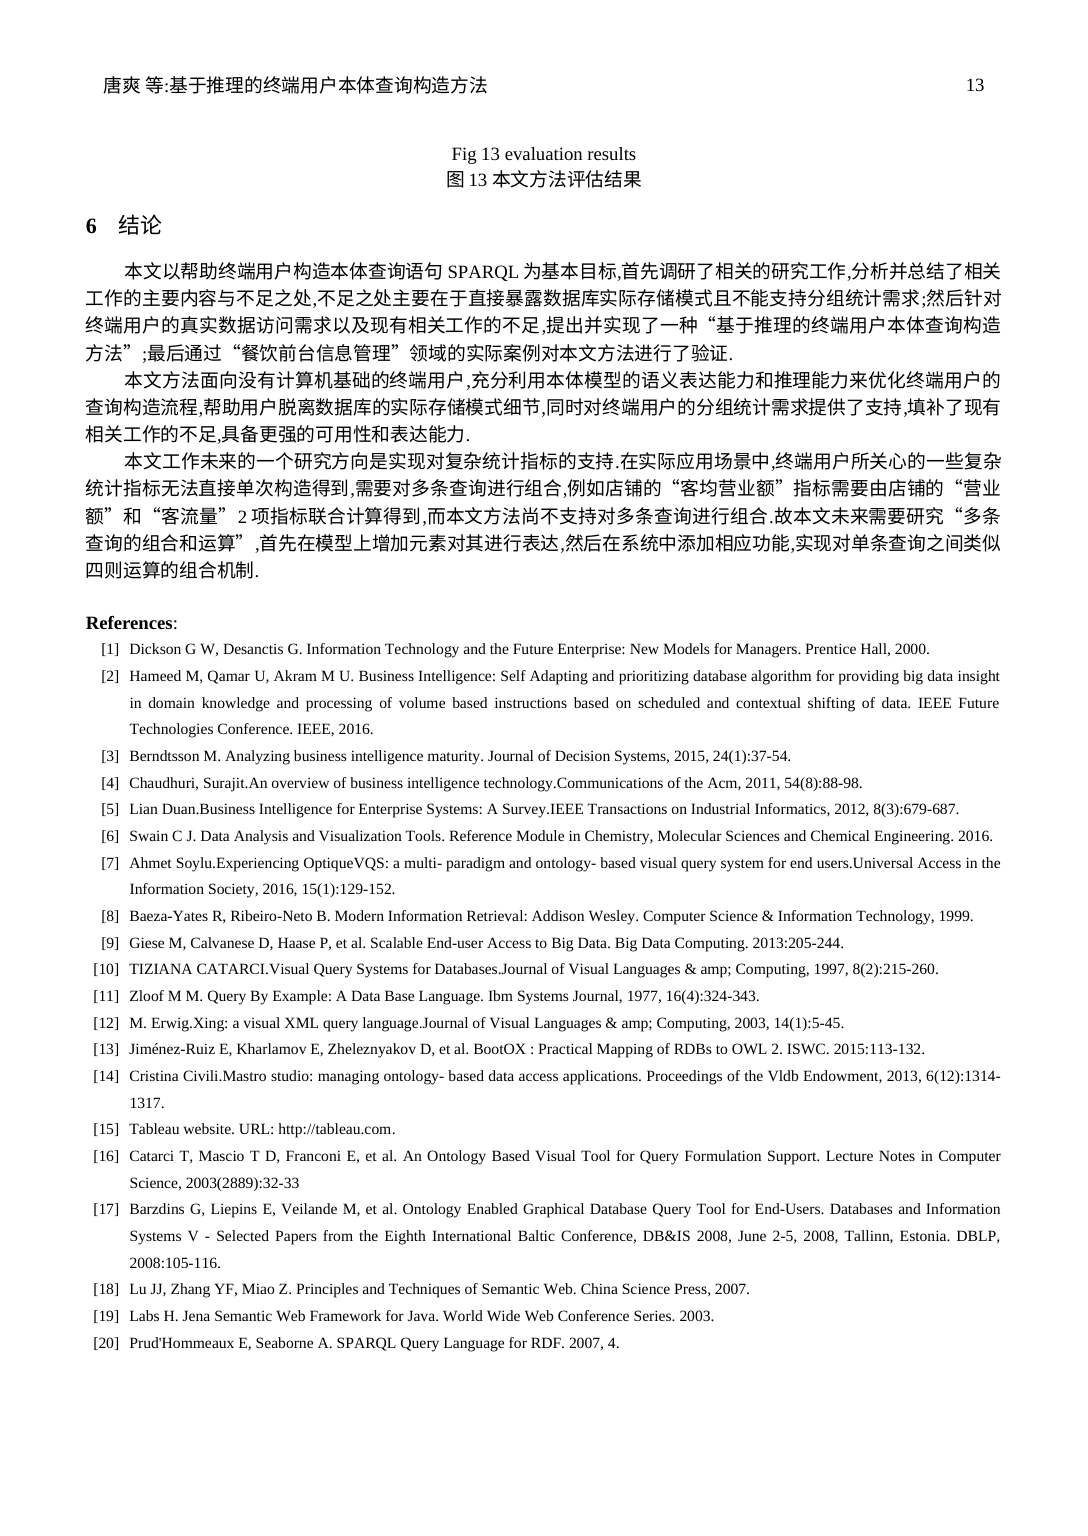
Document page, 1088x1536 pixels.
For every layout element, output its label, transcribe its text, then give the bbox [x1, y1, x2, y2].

list Berndtsson M. Analyzing business intelligence maturity. Journal of Decision Systems, 2015, 24(1):37-54. [127, 740, 1002, 767]
list Giese M, Calvanese D, Haase P, et al. Scalable End-user Access to Big Data. Big Data Computing. 2013:205-244. [127, 927, 1002, 953]
list Barzdins G, Liepins E, Veilande M, et al. Ontology Enabled Graphical Database Query Tool for End-Users. Databases and Information Systems V - Selected Papers from the Eighth International Baltic Conference, DB&IS 2008, June 2-5, 2008, Tallinn, Estonia. DBLP, 2008:105-116. [127, 1193, 1002, 1273]
list Lian Duan.Business Intelligence for Enterprise Systems: A Survey.IEEE Transactions on Industrial Informatics, 2012, 8(3):679-687. [127, 793, 1002, 820]
list Prud'Hommeaux E, Seaborne A. SPARQL Query Language for RDF. 2007, 4. [127, 1327, 1002, 1353]
list Cristina Civili.Mastro studio: managing ontology- based data access applications. Proceedings of the Vldb Endowment, 2013, 6(12):1314-1317. [127, 1060, 1002, 1113]
list Dickson G W, Desanctis G. Information Technology and the Future Enterprise: New Models for Managers. Prentice Hall, 2000. [127, 633, 1002, 660]
list Jiménez-Ruiz E, Kharlamov E, Zheleznyakov D, et al. BootOX : Practical Mapping of RDBs to OWL 2. ISWC. 2015:113-132. [127, 1033, 1002, 1060]
list Zloof M M. Query By Example: A Data Base Language. Ibm Systems Journal, 1977, 16(4):324-343. [127, 980, 1002, 1007]
list Labs H. Jena Semantic Web Framework for Java. World Wide Web Conference Series. 2003. [127, 1300, 1002, 1327]
list Tableau website. URL: http://tableau.com. [127, 1113, 1002, 1140]
text 本文以帮助终端用户构造本体查询语句SPARQL为基本目标,首先调研了相关的研究工作,分析并总结了相关工作的主要内容与不足之处,不足之处主要在于直接暴露数据库实际存储模式且不能支持分组统计需求;然后针对终端用户的真实数据访问需求以及现有相关工作的不足,提出并实现了一种“基于推理的终端用户本体查询构造方法”;最后通过“餐饮前台信息管理”领域的实际案例对本文方法进行了验证. [86, 257, 1002, 365]
list Lu JJ, Zhang YF, Miao Z. Principles and Techniques of Semantic Web. China Science Press, 2007. [127, 1273, 1002, 1300]
text 图13 本文方法评估结果 [86, 164, 1002, 192]
list M. Erwig.Xing: a visual XML query language.Journal of Visual Languages & amp; Computing, 2003, 14(1):5-45. [127, 1007, 1002, 1033]
text 本文工作未来的一个研究方向是实现对复杂统计指标的支持.在实际应用场景中,终端用户所关心的一些复杂统计指标无法直接单次构造得到,需要对多条查询进行组合,例如店铺的“客均营业额”指标需要由店铺的“营业额”和“客流量”2项指标联合计算得到,而本文方法尚不支持对多条查询进行组合.故本文未来需要研究“多条查询的组合和运算”,首先在模型上增加元素对其进行表达,然后在系统中添加相应功能,实现对单条查询之间类似四则运算的组合机制. [86, 447, 1002, 583]
text References: [86, 612, 1002, 633]
list Hameed M, Qamar U, Akram M U. Business Intelligence: Self Adapting and prioritizing database algorithm for providing big data insight in domain knowledge and processing of volume based instructions based on scheduled and contextual shifting of data. IEEE Future Technologies Conference. IEEE, 2016. [127, 660, 1002, 740]
list Ahmet Soylu.Experiencing OptiqueVQS: a multi- paradigm and ontology- based visual query system for end users.Universal Access in the Information Society, 2016, 15(1):129-152. [127, 847, 1002, 900]
list Baeza-Yates R, Ribeiro-Neto B. Modern Information Retrieval: Addison Wesley. Computer Science & Information Technology, 1999. [127, 900, 1002, 927]
list TIZIANA CATARCI.Visual Query Systems for Databases.Journal of Visual Languages & amp; Computing, 1997, 8(2):215-260. [127, 953, 1002, 980]
text 本文方法面向没有计算机基础的终端用户,充分利用本体模型的语义表达能力和推理能力来优化终端用户的查询构造流程,帮助用户脱离数据库的实际存储模式细节,同时对终端用户的分组统计需求提供了支持,填补了现有相关工作的不足,具备更强的可用性和表达能力. [86, 365, 1002, 447]
subtitle 结论 [86, 208, 1002, 240]
list Swain C J. Data Analysis and Visualization Tools. Reference Module in Chemistry, Molecular Sciences and Chemical Engineering. 2016. [127, 820, 1002, 847]
list Chaudhuri, Surajit.An overview of business intelligence technology.Communications of the Acm, 2011, 54(8):88-98. [127, 767, 1002, 793]
list Catarci T, Mascio T D, Franconi E, et al. An Ontology Based Visual Tool for Query Formulation Support. Lecture Notes in Computer Science, 2003(2889):32-33 [127, 1140, 1002, 1193]
text Fig 13 evaluation results [86, 143, 1002, 164]
